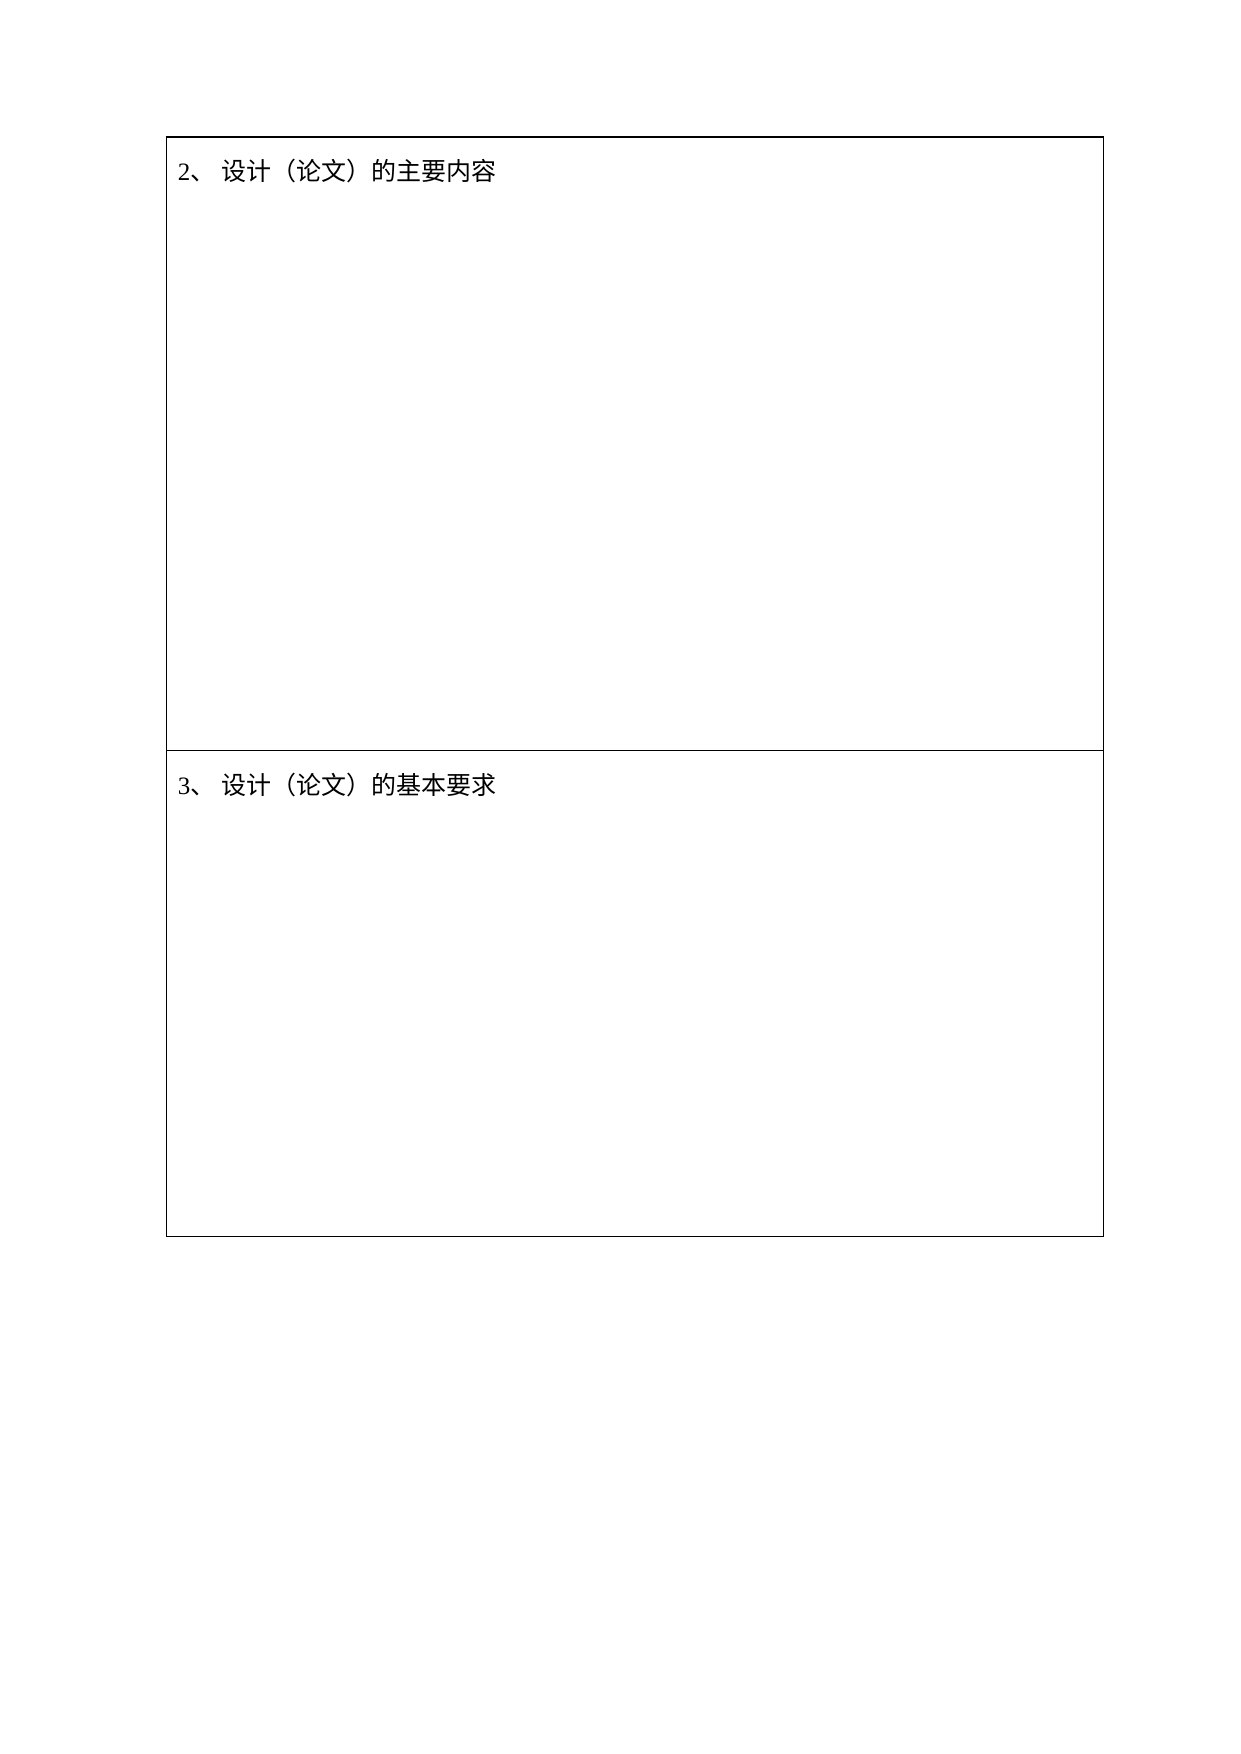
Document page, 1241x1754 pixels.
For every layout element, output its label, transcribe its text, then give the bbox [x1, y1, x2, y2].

table_cell 设计（论文）的基本要求 [167, 751, 1103, 1236]
table_cell 设计（论文）的主要内容 [167, 138, 1103, 750]
